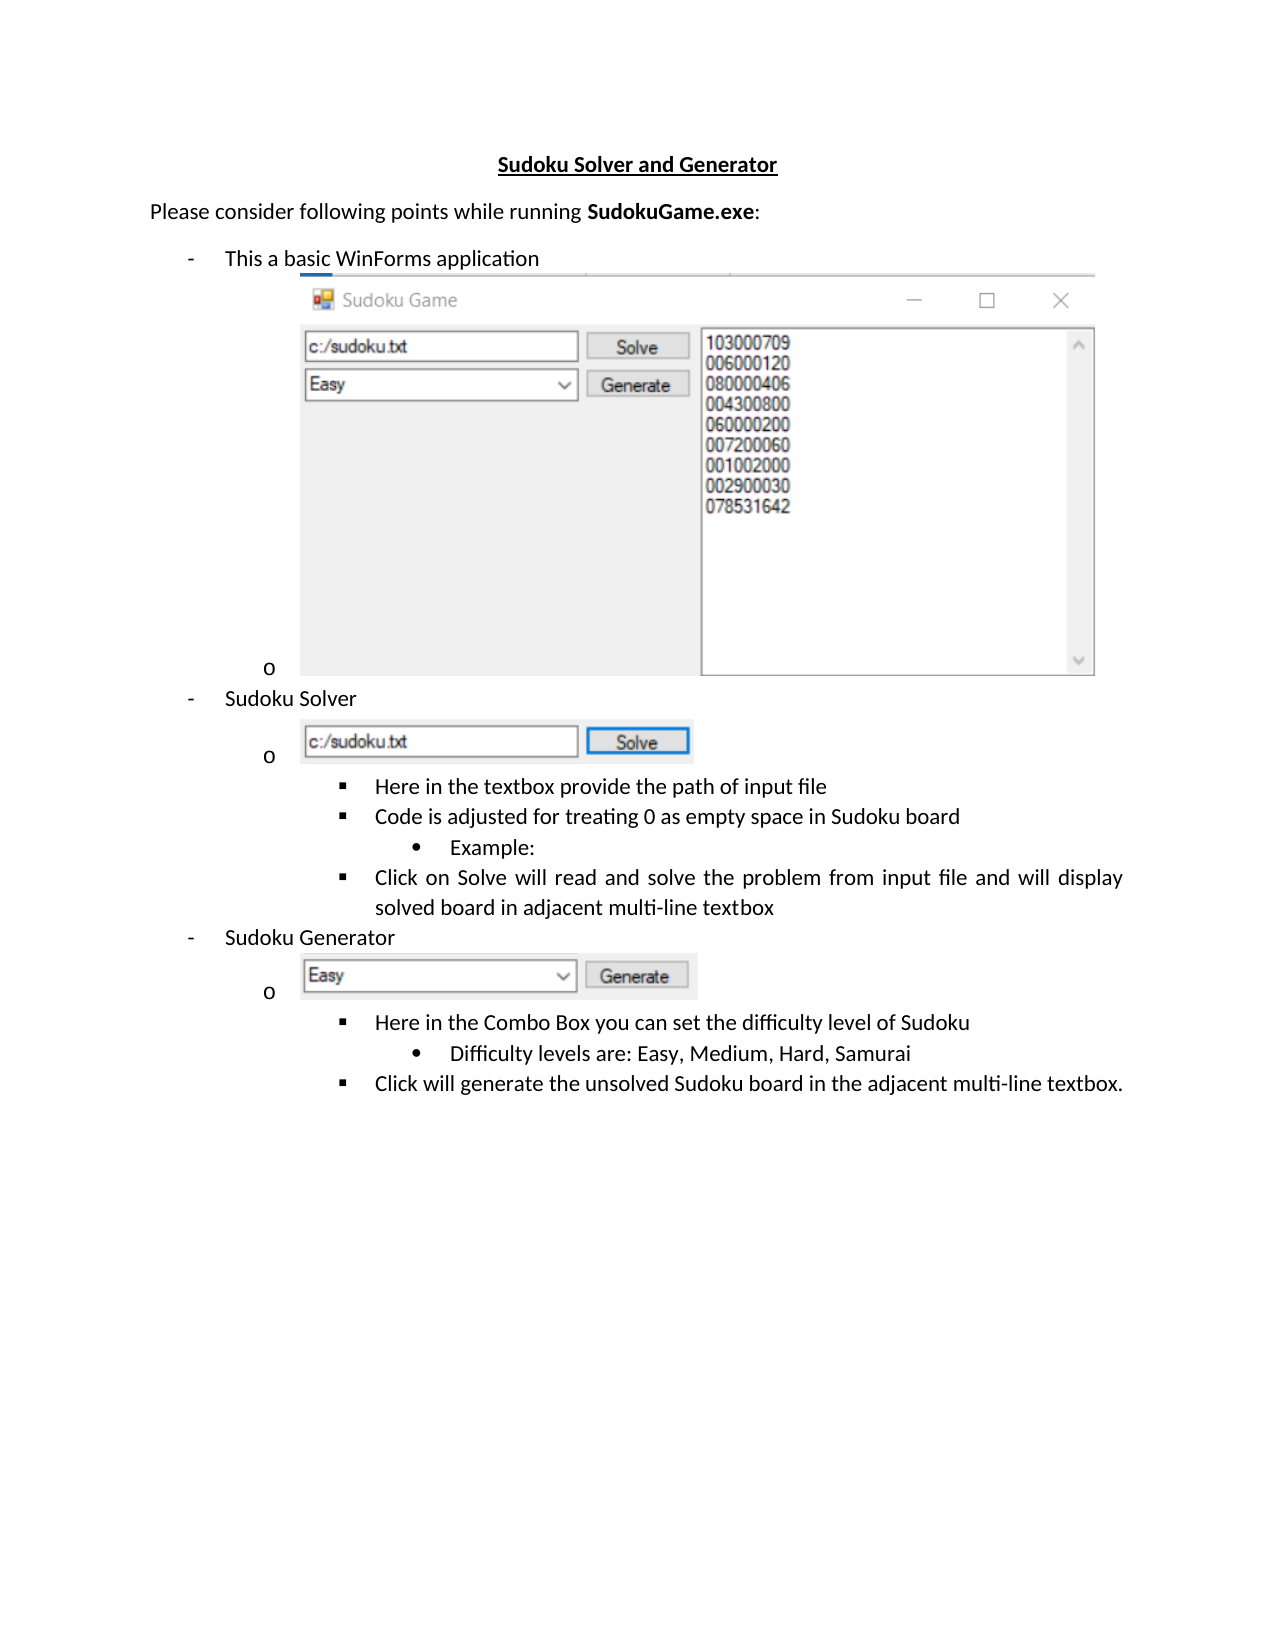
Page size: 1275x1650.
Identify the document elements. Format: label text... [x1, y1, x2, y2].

picture [300, 953, 698, 1000]
list Example: [412, 833, 1125, 861]
list Here in the Combo Box you can set the difficulty level of Sudoku [337, 1008, 1125, 1037]
list Here in the textbox provide the path of input file [337, 772, 1125, 800]
list Sudoku Generator [187, 923, 1125, 951]
list Sudoku Solver [187, 684, 1125, 712]
list Difficulty levels are: Easy, Medium, Hard, Samurai [412, 1039, 1125, 1067]
list Click on Solve will read and solve the problem from input file and will display solved board in adjacent multi-line textbox [337, 863, 1125, 921]
list Code is adjusted for treating 0 as empty space in Sudoku board [337, 802, 1125, 830]
picture [300, 273, 1096, 676]
list This a basic WinForms application [187, 244, 1125, 272]
picture [300, 714, 694, 764]
list Click will generate the unsolved Sudoku board in the adjacent multi-line textbox. [337, 1069, 1125, 1097]
text Please consider following points while running SudokuGame.exe: [150, 197, 1125, 225]
text Sudoku Solver and Generator [150, 150, 1125, 178]
